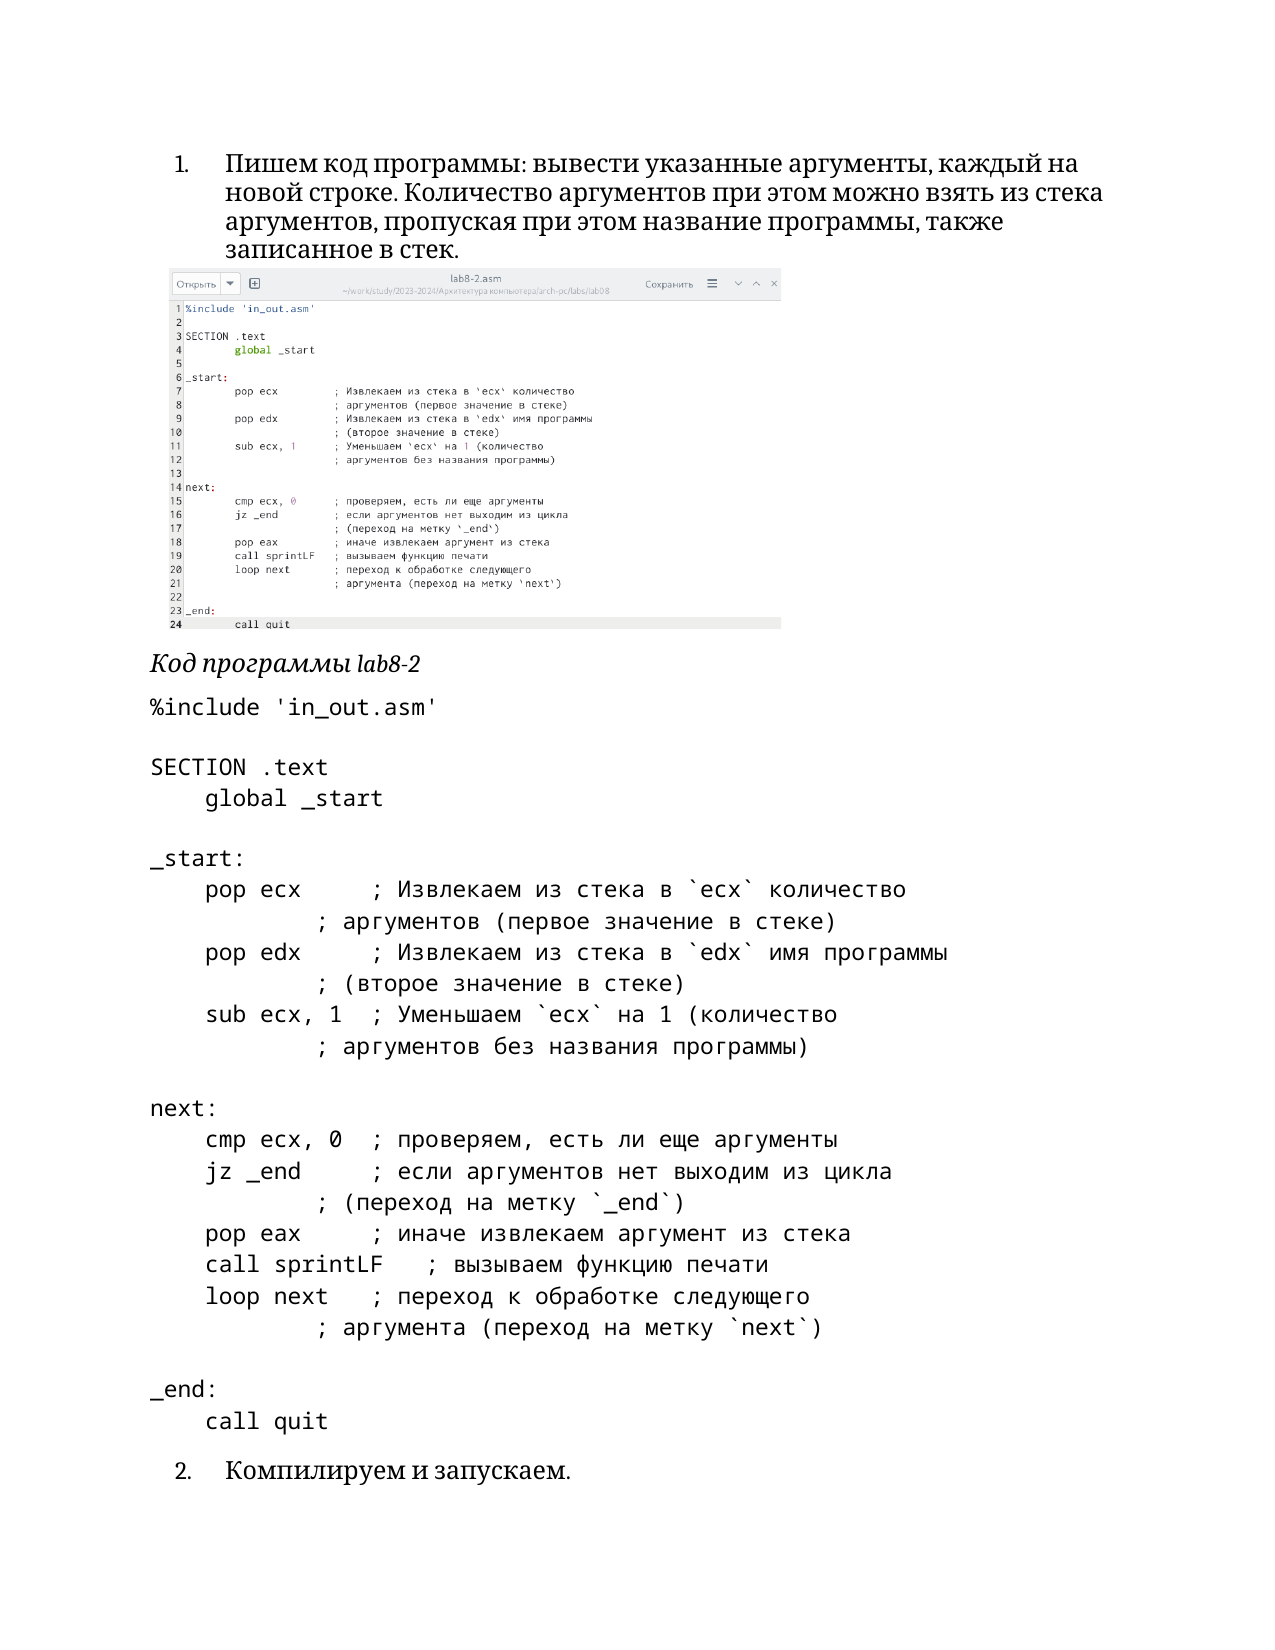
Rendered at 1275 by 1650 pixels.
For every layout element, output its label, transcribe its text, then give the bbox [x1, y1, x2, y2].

text Код программы lab8-2 [150, 649, 1125, 678]
list Пишем код программы: вывести указанные аргументы, каждый на новой строке. Количество аргументов при этом можно взять из стека аргументов, пропуская при этом название программы, также записанное в стек. [175, 150, 1125, 265]
picture [168, 268, 782, 629]
list Компилируем и запускаем. [175, 1457, 1125, 1485]
text %include 'in_out.asm' SECTION .text global _start _start: pop ecx ; Извлекаем из стека в `ecx` количество ; аргументов (первое значение в стеке) pop edx ; Извлекаем из стека в `edx` имя программы ; (второе значение в стеке) sub ecx, 1 ; Уменьшаем `ecx` на 1 (количество ; аргументов без названия программы) next: cmp ecx, 0 ; проверяем, есть ли еще аргументы jz _end ; если аргументов нет выходим из цикла ; (переход на метку `_end`) pop eax ; иначе извлекаем аргумент из стека call sprintLF ; вызываем функцию печати loop next ; переход к обработке следующего ; аргумента (переход на метку `next`) _end: call quit [150, 691, 1125, 1436]
